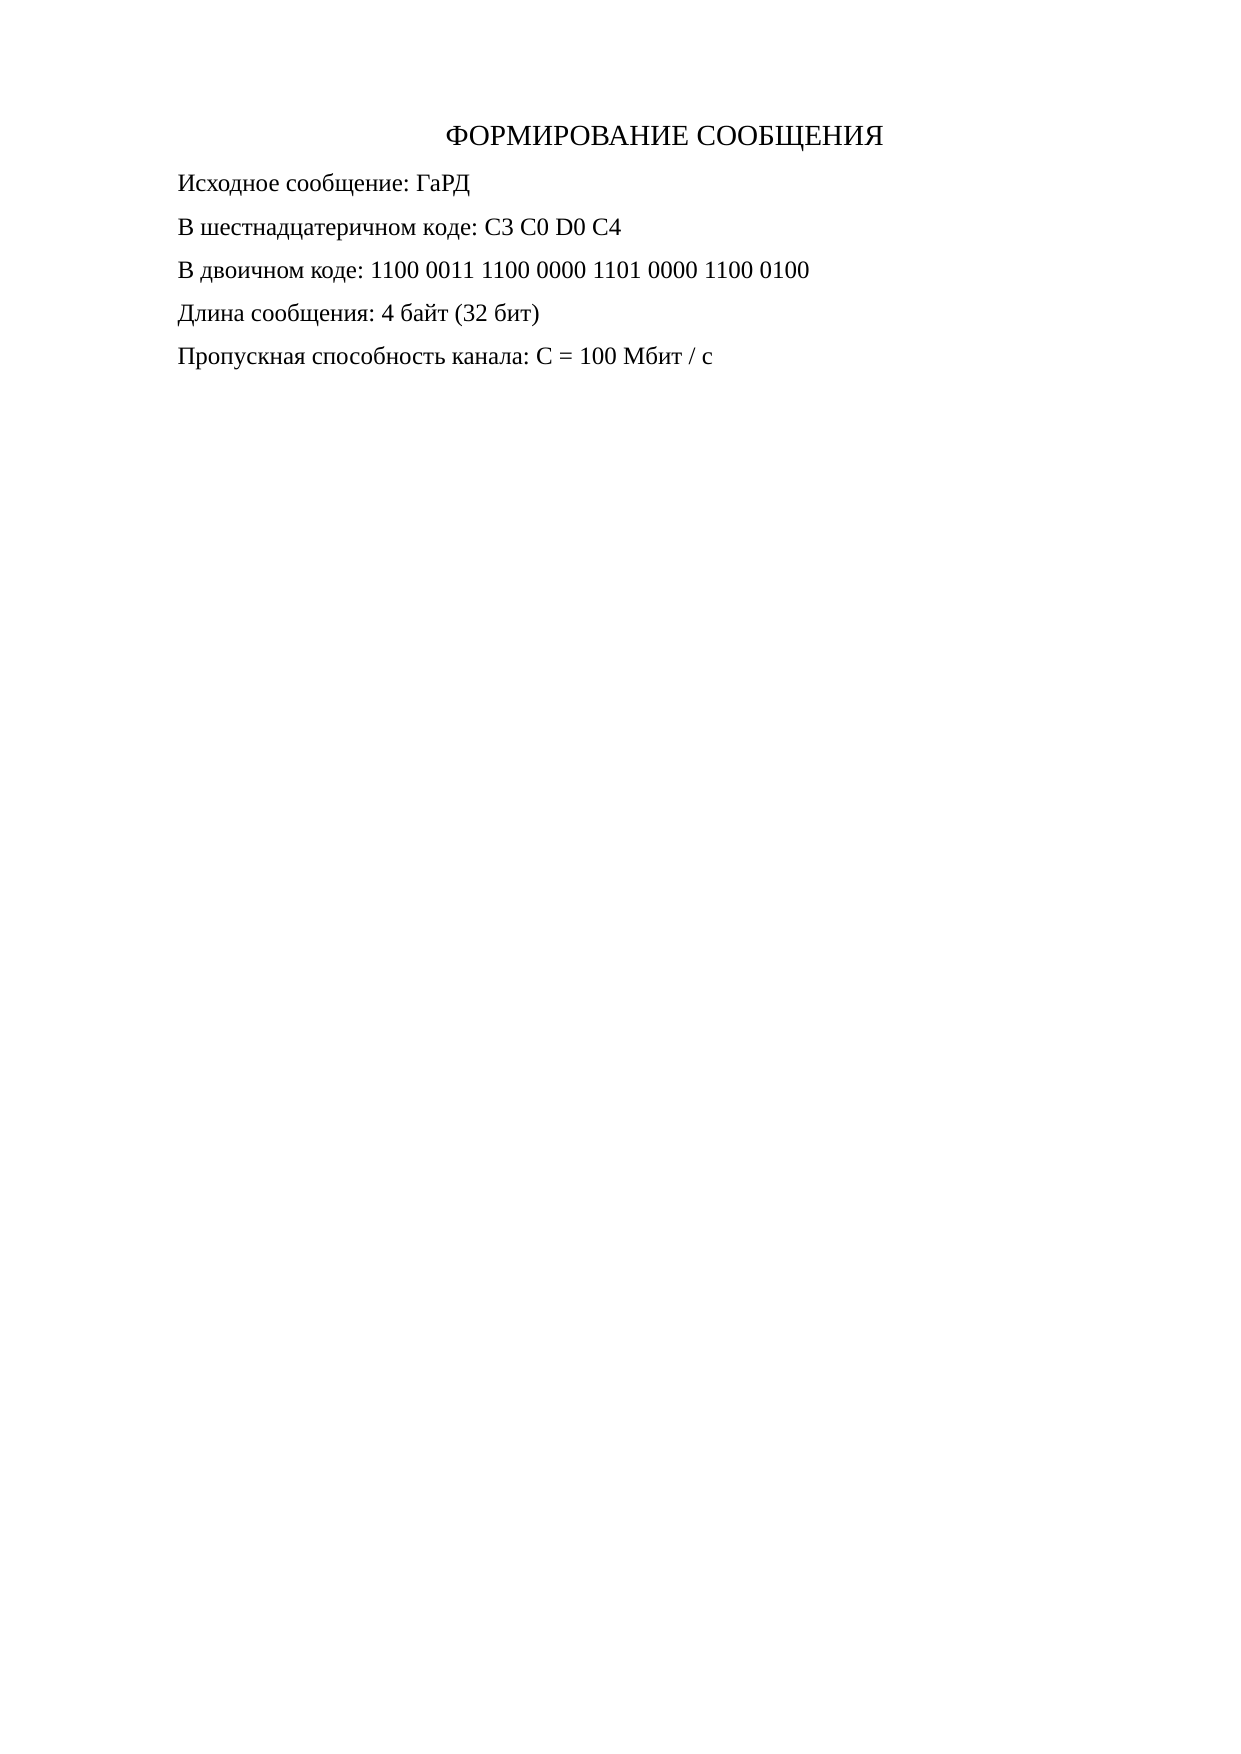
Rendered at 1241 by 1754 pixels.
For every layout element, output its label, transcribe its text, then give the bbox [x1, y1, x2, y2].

subtitle Формирование сообщения [177, 118, 1152, 152]
text В двоичном коде: 1100 0011 1100 0000 1101 0000 1100 0100 [177, 255, 1152, 283]
text Пропускная способность канала: С = 100 Мбит / с [177, 341, 1152, 370]
text Исходное сообщение: ГаРД [177, 168, 1152, 197]
text Длина сообщения: 4 байт (32 бит) [177, 298, 1152, 327]
text В шестнадцатеричном коде: C3 C0 D0 C4 [177, 212, 1152, 240]
